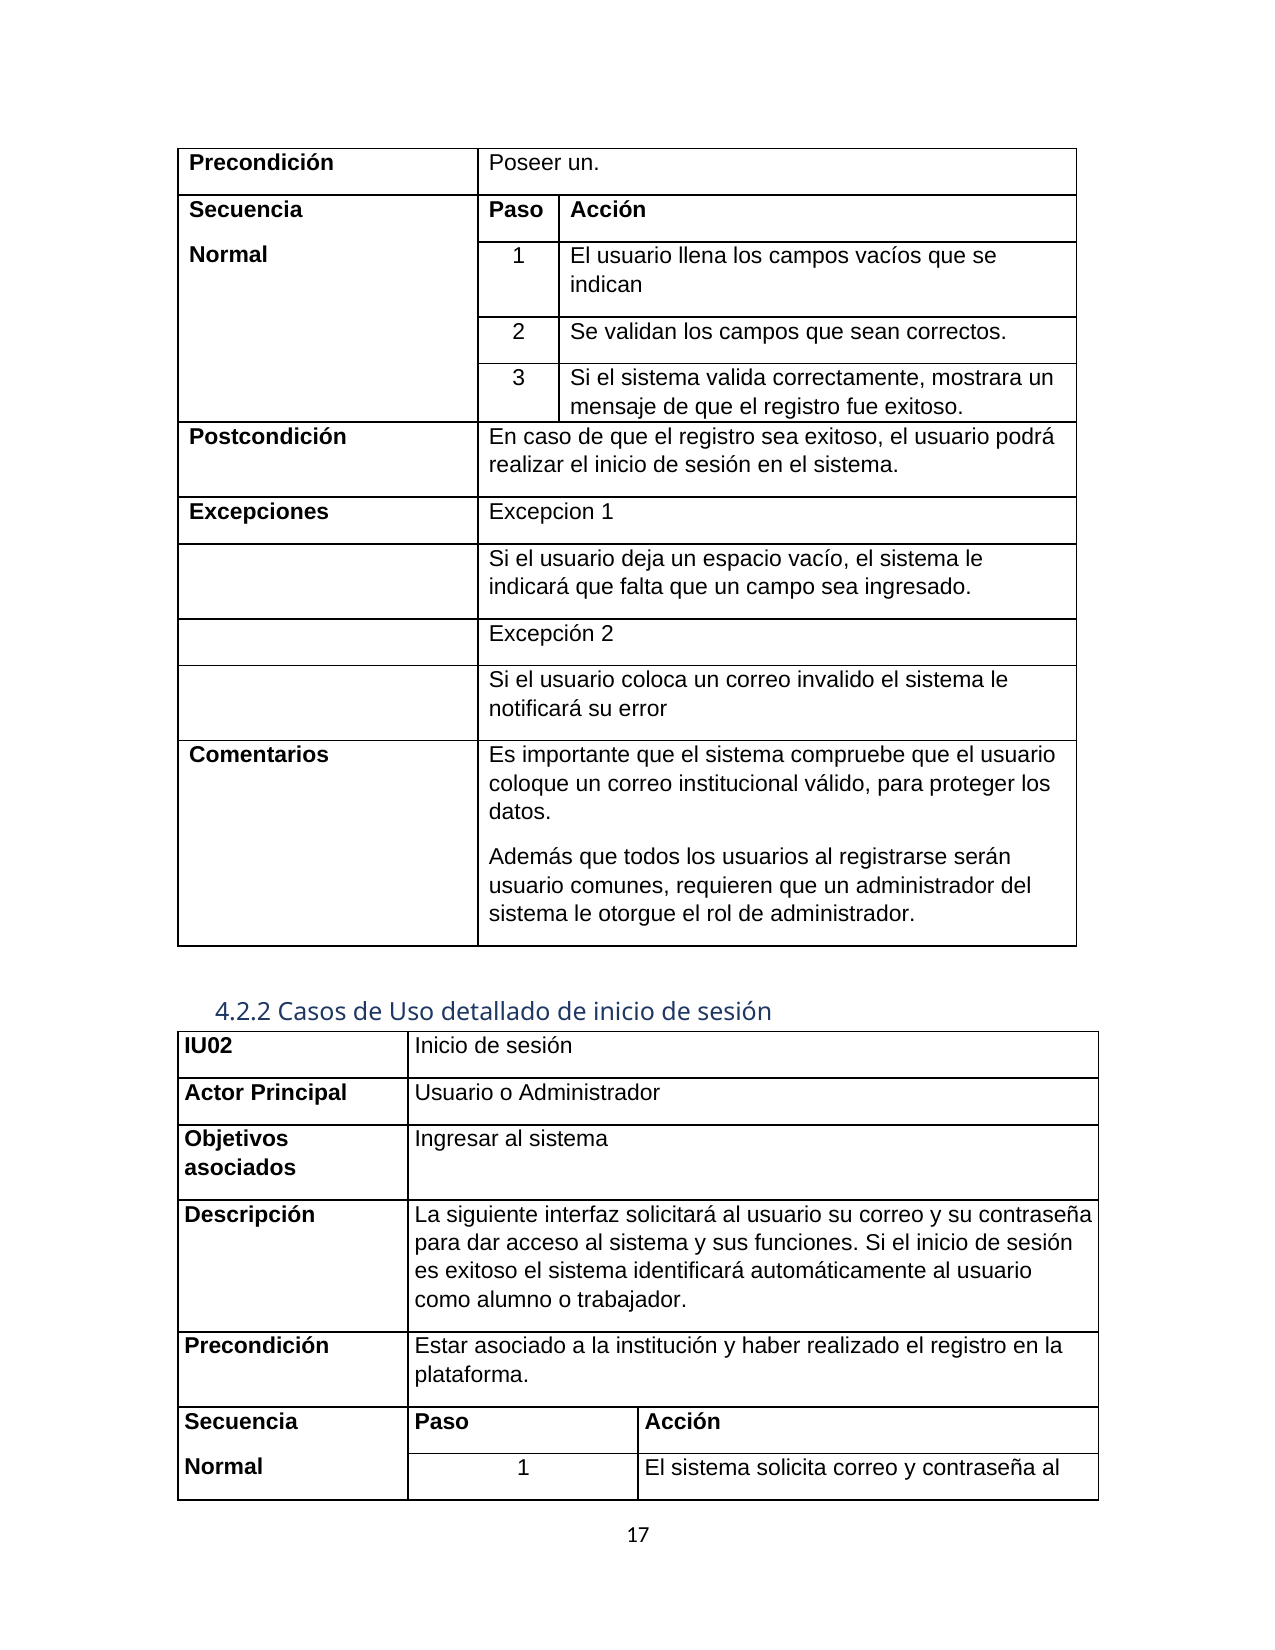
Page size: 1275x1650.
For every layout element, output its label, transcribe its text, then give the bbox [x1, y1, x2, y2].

table_cell Acción [639, 1408, 1098, 1453]
table_cell 1 [479, 243, 558, 316]
table_cell Es importante que el sistema compruebe que el usuario coloque un correo institucional válido, para proteger los datos. Además que todos los usuarios al registrarse serán usuario comunes, requieren que un administrador del sistema le otorgue el rol de administrador. [479, 741, 1076, 945]
table_cell Se validan los campos que sean correctos. [560, 318, 1076, 363]
table_cell Actor Principal [179, 1079, 407, 1124]
table_cell Acción [560, 196, 1076, 241]
table_cell Secuencia Normal [179, 196, 477, 421]
table_cell Poseer un. [479, 149, 1076, 194]
table_cell Si el sistema valida correctamente, mostrara un mensaje de que el registro fue exitoso. [560, 364, 1076, 421]
table_cell Postcondición [179, 423, 477, 496]
table_cell [179, 545, 477, 618]
table_cell Si el usuario deja un espacio vacío, el sistema le indicará que falta que un campo sea ingresado. [479, 545, 1076, 618]
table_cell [639, 1454, 1098, 1499]
table_cell Excepcion 1 [479, 498, 1076, 543]
table_cell Objetivos asociados [179, 1126, 407, 1199]
table_cell Si el usuario coloca un correo invalido el sistema le notificará su error [479, 666, 1076, 740]
table_cell La siguiente interfaz solicitará al usuario su correo y su contraseña para dar acceso al sistema y sus funciones. Si el inicio de sesión es exitoso el sistema identificará automáticamente al usuario como alumno o trabajador. [409, 1201, 1098, 1331]
table_cell Excepciones [179, 498, 477, 543]
table_cell En caso de que el registro sea exitoso, el usuario podrá realizar el inicio de sesión en el sistema. [479, 423, 1076, 496]
table_cell Usuario o Administrador [409, 1079, 1098, 1124]
table_header IU02 [179, 1032, 407, 1077]
table_cell Excepción 2 [479, 620, 1076, 665]
table_cell 2 [479, 318, 558, 363]
table_cell 3 [479, 364, 558, 421]
table_cell El usuario llena los campos vacíos que se indican [560, 243, 1076, 316]
table_cell Descripción [179, 1201, 407, 1331]
table_cell Precondición [179, 149, 477, 194]
table_cell [179, 620, 477, 665]
table_header Inicio de sesión [409, 1032, 1098, 1077]
table_cell Comentarios [179, 741, 477, 945]
table_cell Paso [479, 196, 558, 241]
subtitle 4.2.2 Casos de Uso detallado de inicio de sesión [177, 994, 1098, 1028]
table_cell [179, 666, 477, 740]
table_cell 1 [409, 1454, 637, 1499]
table_cell Secuencia Normal [179, 1408, 407, 1499]
table_cell Paso [409, 1408, 637, 1453]
table_cell Ingresar al sistema [409, 1126, 1098, 1199]
table_cell Estar asociado a la institución y haber realizado el registro en la plataforma. [409, 1333, 1098, 1406]
table_cell Precondición [179, 1333, 407, 1406]
